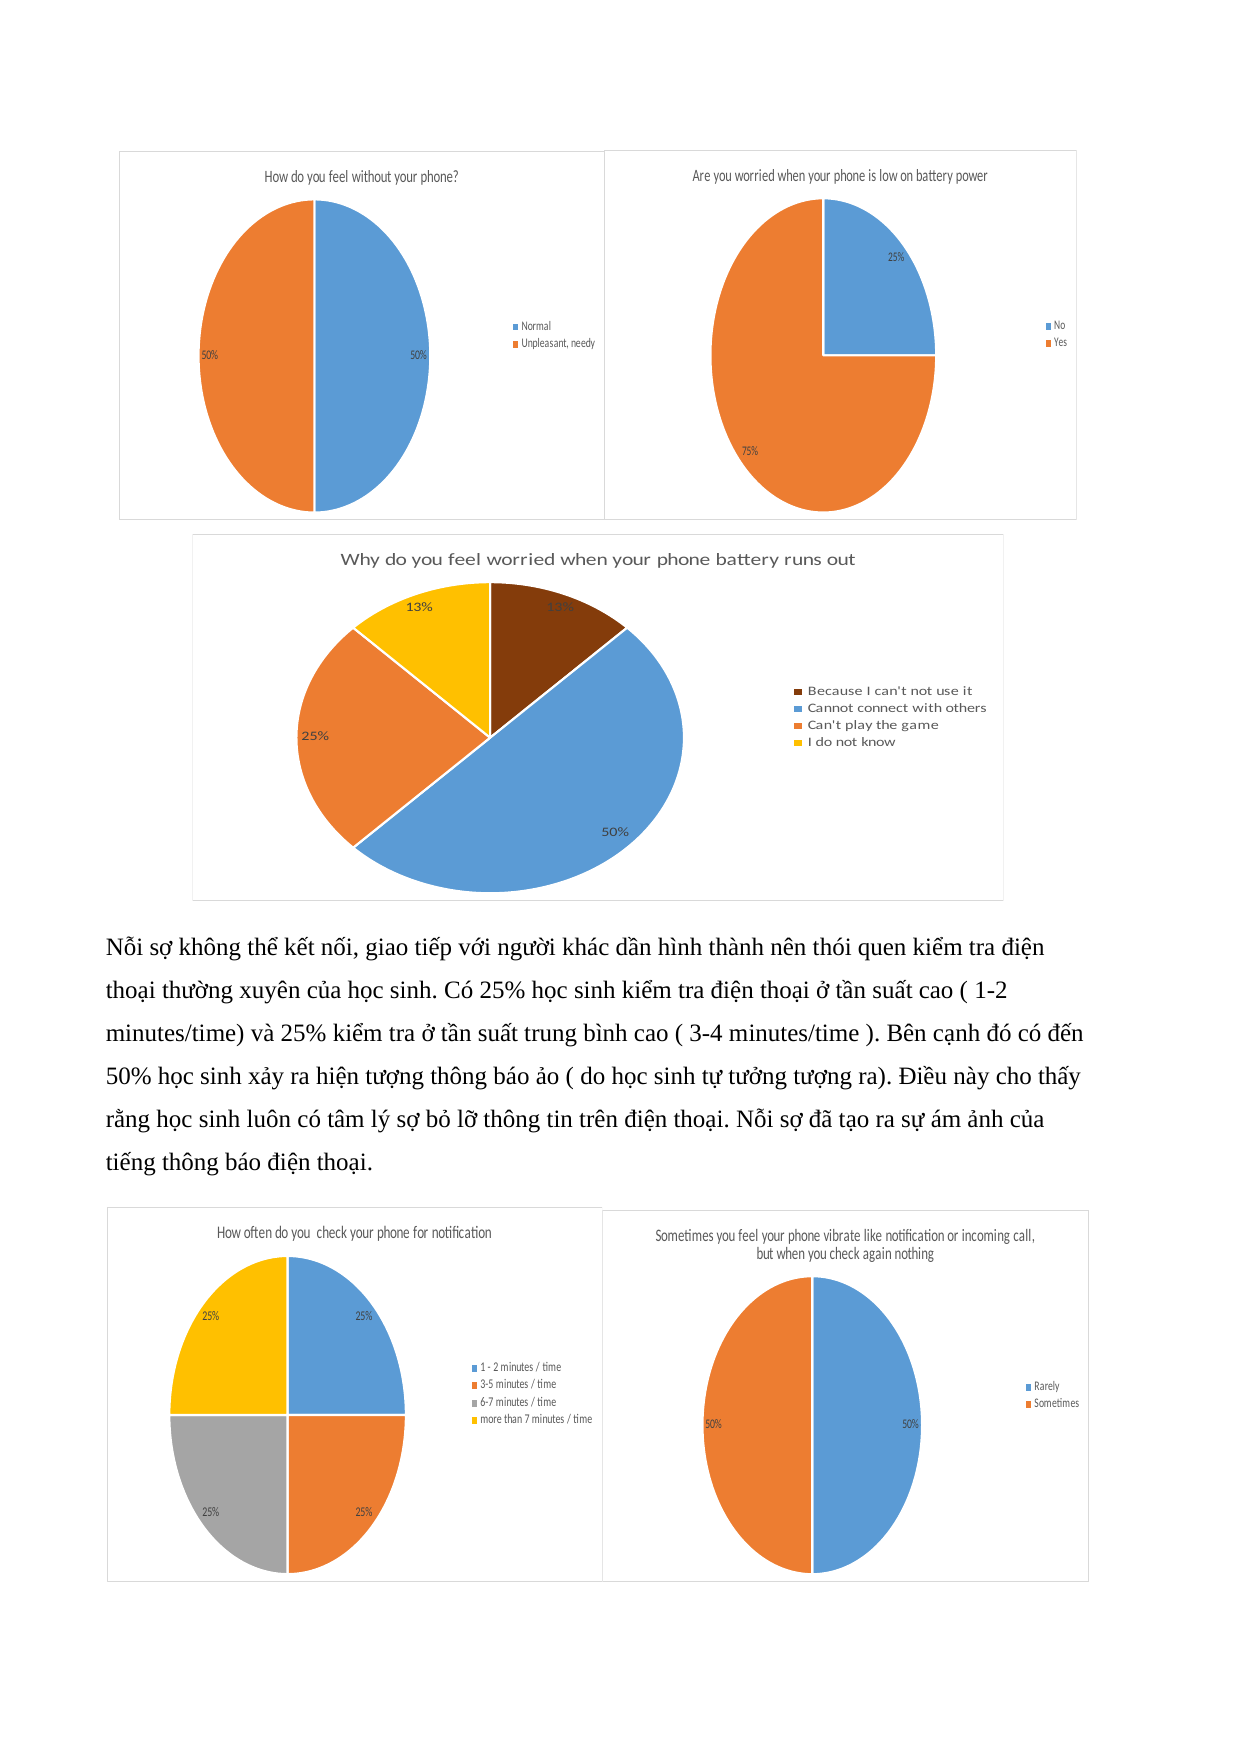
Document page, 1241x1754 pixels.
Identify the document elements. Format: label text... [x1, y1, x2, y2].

text Nỗi sợ không thể kết nối, giao tiếp với người khác dần hình thành nên thói quen kiểm tra điện thoại thường xuyên của học sinh. Có 25% học sinh kiểm tra điện thoại ở tần suất cao ( 1-2 minutes/time) và 25% kiểm tra ở tần suất trung bình cao ( 3-4 minutes/time ). Bên cạnh đó có đến 50% học sinh xảy ra hiện tượng thông báo ảo ( do học sinh tự tưởng tượng ra). Điều này cho thấy rằng học sinh luôn có tâm lý sợ bỏ lỡ thông tin trên điện thoại. Nỗi sợ đã tạo ra sự ám ảnh của tiếng thông báo điện thoại. [106, 932, 1090, 1176]
